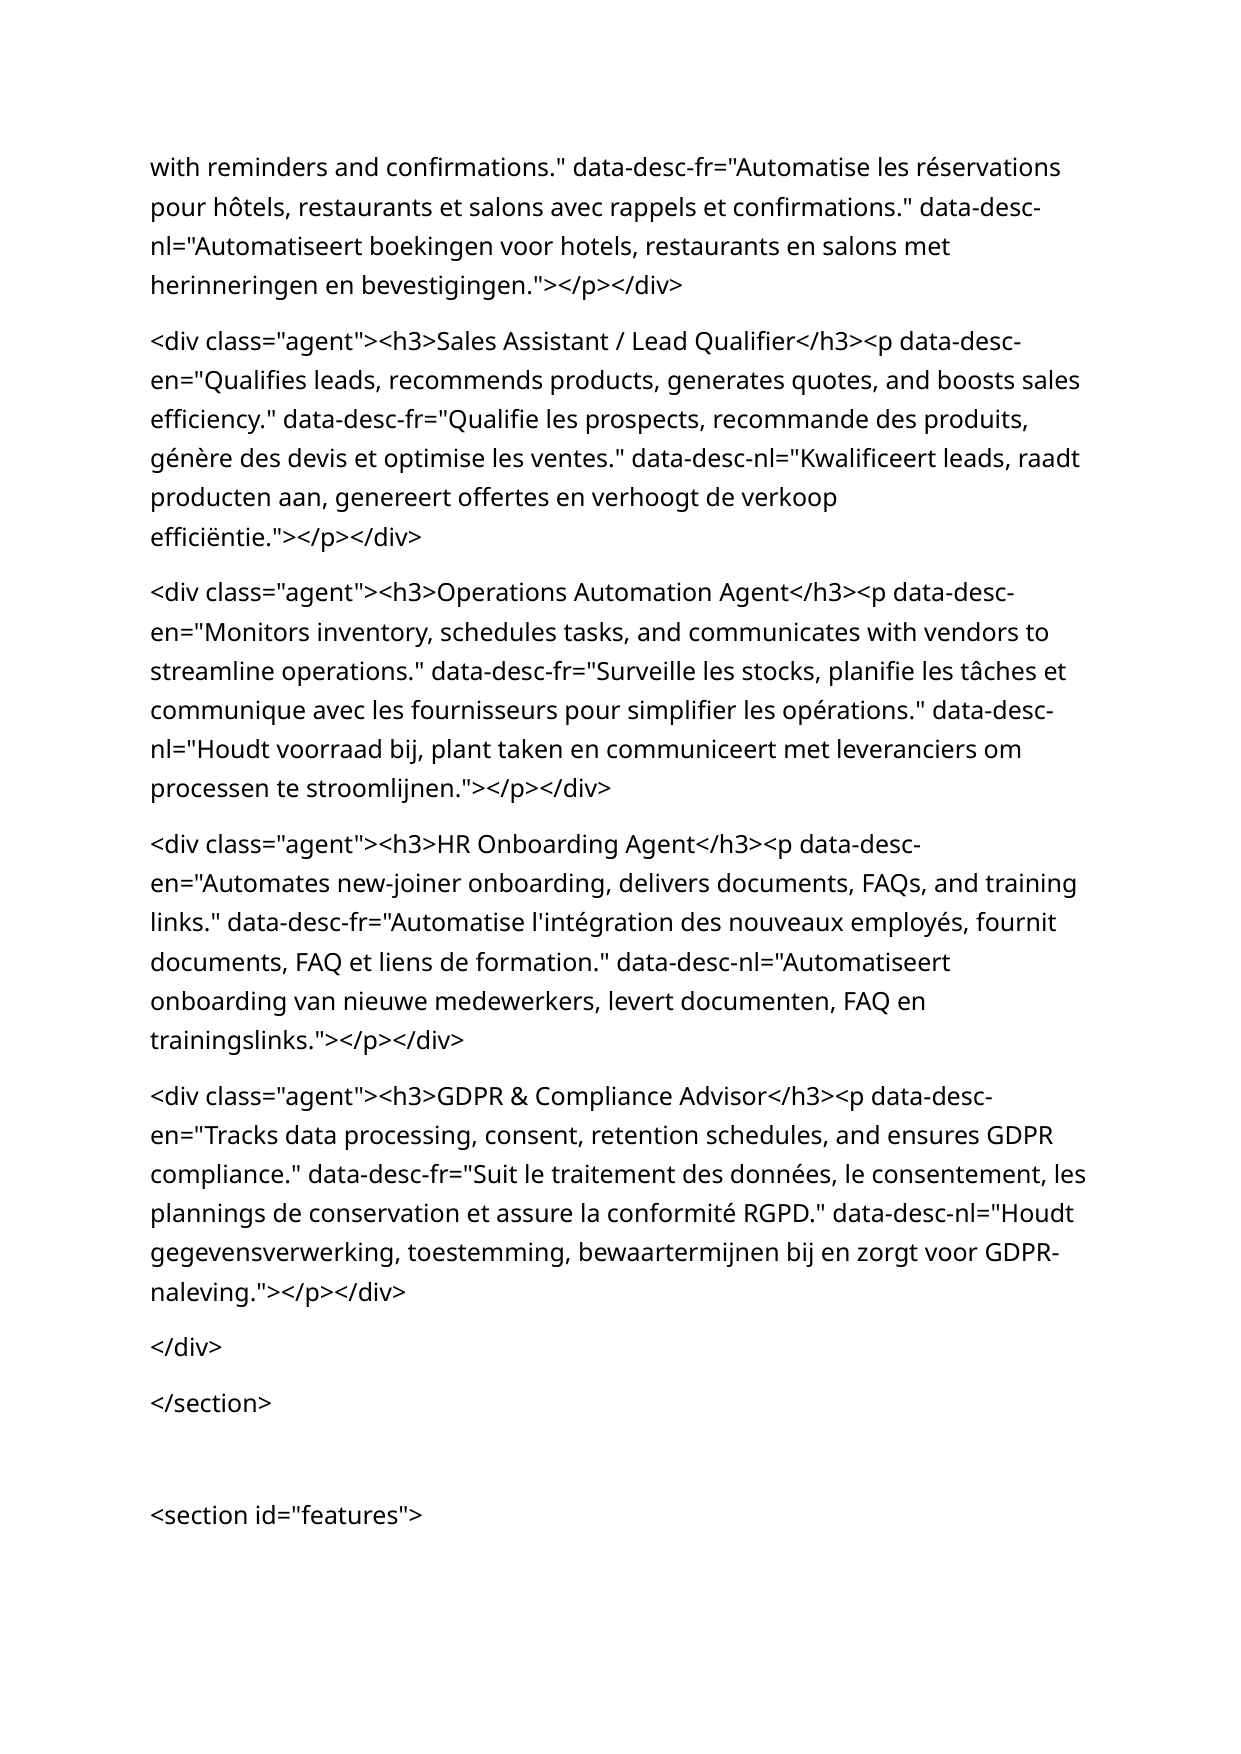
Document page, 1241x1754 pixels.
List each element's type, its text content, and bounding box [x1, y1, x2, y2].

text <div class="agent"><h3>Sales Assistant / Lead Qualifier</h3><p data-desc-en="Qualifies leads, recommends products, generates quotes, and boosts sales efficiency." data-desc-fr="Qualifie les prospects, recommande des produits, génère des devis et optimise les ventes." data-desc-nl="Kwalificeert leads, raadt producten aan, genereert offertes en verhoogt de verkoop efficiëntie."></p></div> [150, 323, 1090, 553]
text <div class="agent"><h3>GDPR & Compliance Advisor</h3><p data-desc-en="Tracks data processing, consent, retention schedules, and ensures GDPR compliance." data-desc-fr="Suit le traitement des données, le consentement, les plannings de conservation et assure la conformité RGPD." data-desc-nl="Houdt gegevensverwerking, toestemming, bewaartermijnen bij en zorgt voor GDPR-naleving."></p></div> [150, 1078, 1090, 1308]
text <div class="agent"><h3>Operations Automation Agent</h3><p data-desc-en="Monitors inventory, schedules tasks, and communicates with vendors to streamline operations." data-desc-fr="Surveille les stocks, planifie les tâches et communique avec les fournisseurs pour simplifier les opérations." data-desc-nl="Houdt voorraad bij, plant taken en communiceert met leveranciers om processen te stroomlijnen."></p></div> [150, 575, 1090, 805]
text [150, 150, 1090, 302]
text <section id="features"> [150, 1497, 1090, 1532]
text <div class="agent"><h3>HR Onboarding Agent</h3><p data-desc-en="Automates new-joiner onboarding, delivers documents, FAQs, and training links." data-desc-fr="Automatise l'intégration des nouveaux employés, fournit documents, FAQ et liens de formation." data-desc-nl="Automatiseert onboarding van nieuwe medewerkers, levert documenten, FAQ en trainingslinks."></p></div> [150, 827, 1090, 1057]
text </section> [150, 1386, 1090, 1420]
text </div> [150, 1330, 1090, 1364]
